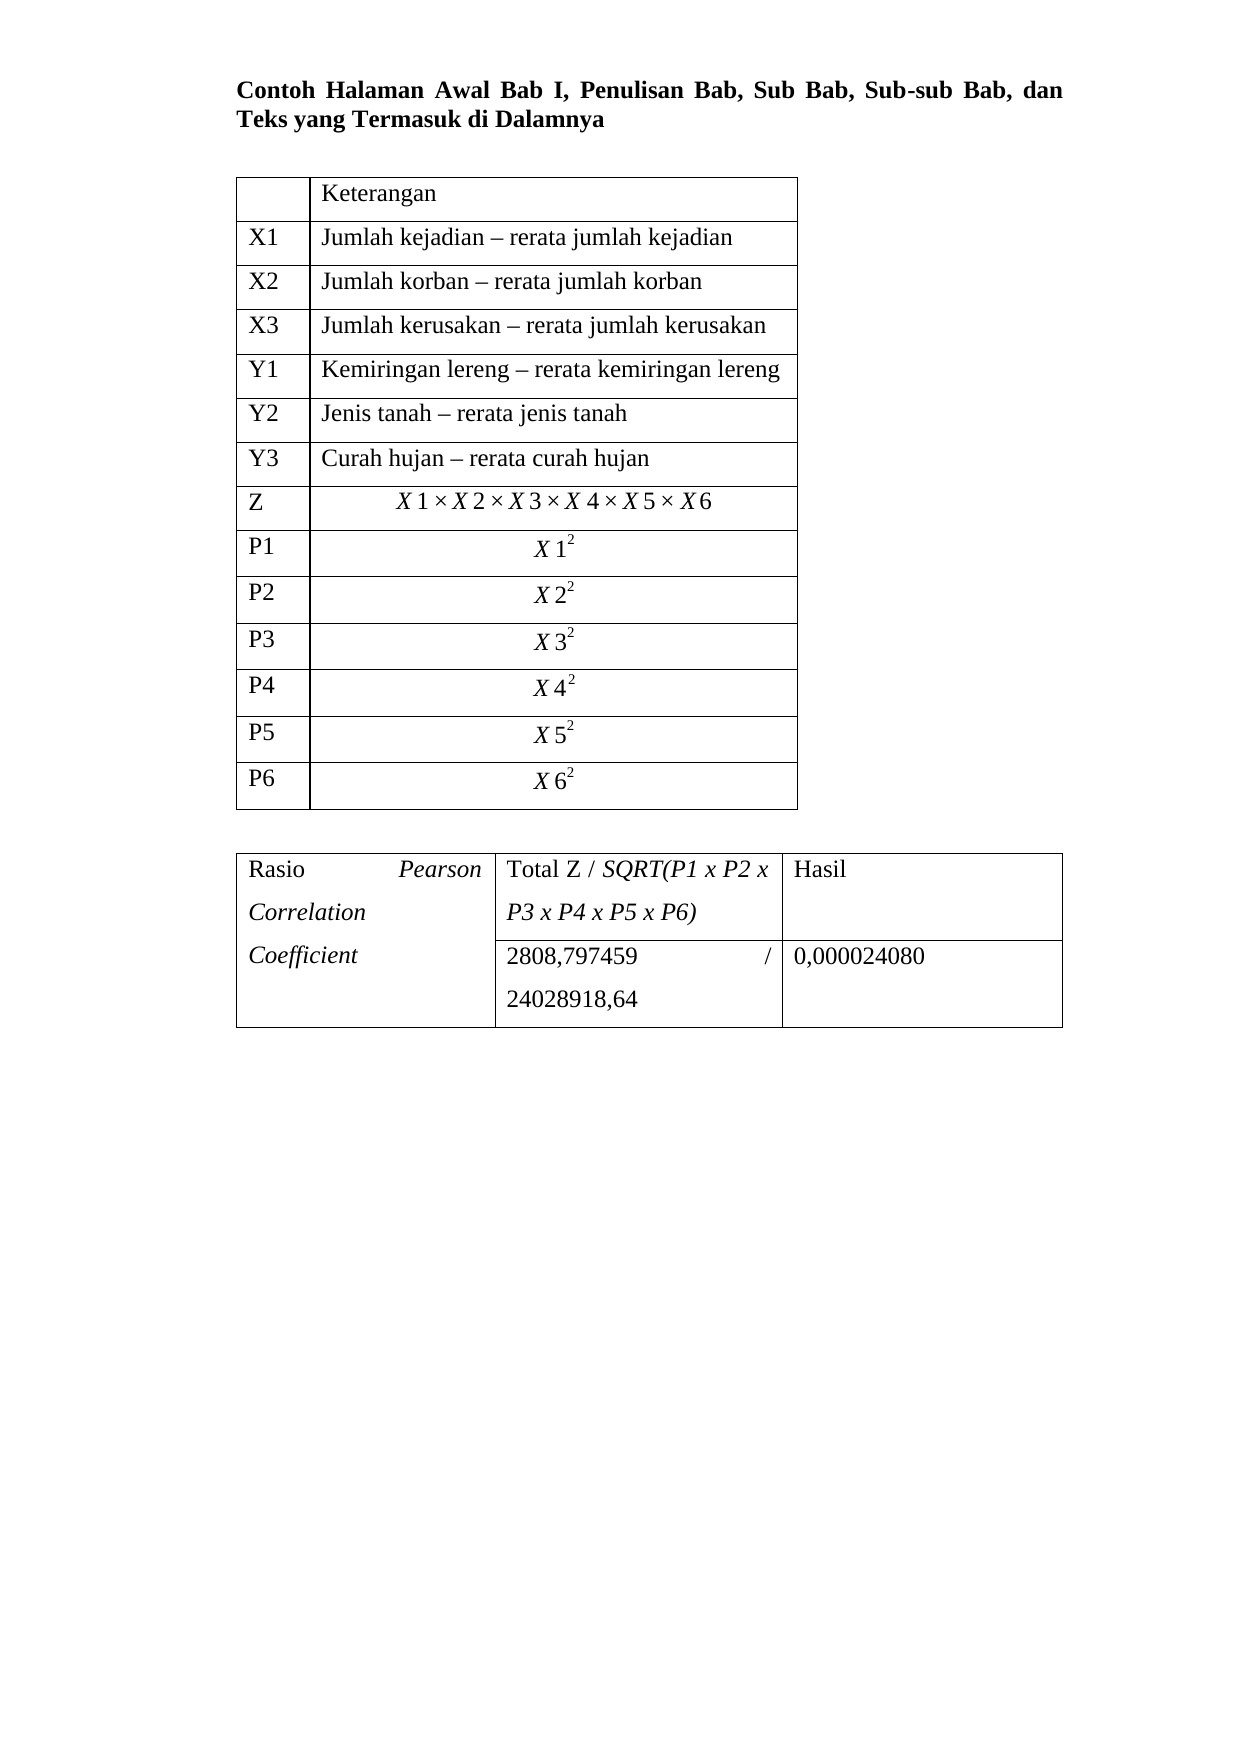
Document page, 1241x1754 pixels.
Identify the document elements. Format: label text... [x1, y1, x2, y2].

table_header Keterangan [311, 178, 797, 221]
table_cell Jumlah kejadian – rerata jumlah kejadian [311, 222, 797, 265]
table_cell [311, 531, 797, 576]
table_cell P2 [237, 577, 309, 623]
table_cell Y1 [237, 355, 309, 397]
table_cell Jumlah kerusakan – rerata jumlah kerusakan [311, 310, 797, 353]
table_cell P6 [237, 763, 309, 808]
table_cell [311, 624, 797, 669]
table_cell X1 [237, 222, 309, 265]
table_cell Y3 [237, 443, 309, 486]
table_cell Jenis tanah – rerata jenis tanah [311, 399, 797, 442]
table_cell [311, 577, 797, 623]
table_cell Z [237, 487, 309, 530]
table_cell Y2 [237, 399, 309, 442]
table_cell Kemiringan lereng – rerata kemiringan lereng [311, 355, 797, 397]
table_cell Curah hujan – rerata curah hujan [311, 443, 797, 486]
table_cell [311, 717, 797, 762]
table_header [237, 178, 309, 221]
table_cell Jumlah korban – rerata jumlah korban [311, 266, 797, 309]
table_cell P3 [237, 624, 309, 669]
table_cell [311, 487, 797, 530]
table_cell 0,000024080 [783, 941, 1062, 1027]
table_cell X2 [237, 266, 309, 309]
table_cell [311, 670, 797, 716]
table_cell [311, 763, 797, 808]
table_header Hasil [783, 854, 1062, 940]
table_cell 2808,797459 / 24028918,64 [496, 941, 782, 1027]
table_header Rasio Pearson Correlation Coefficient [237, 854, 495, 1027]
table_cell X3 [237, 310, 309, 353]
table_cell P4 [237, 670, 309, 716]
table_header Total Z / SQRT(P1 x P2 x P3 x P4 x P5 x P6) [496, 854, 782, 940]
table_cell P1 [237, 531, 309, 576]
table_cell P5 [237, 717, 309, 762]
